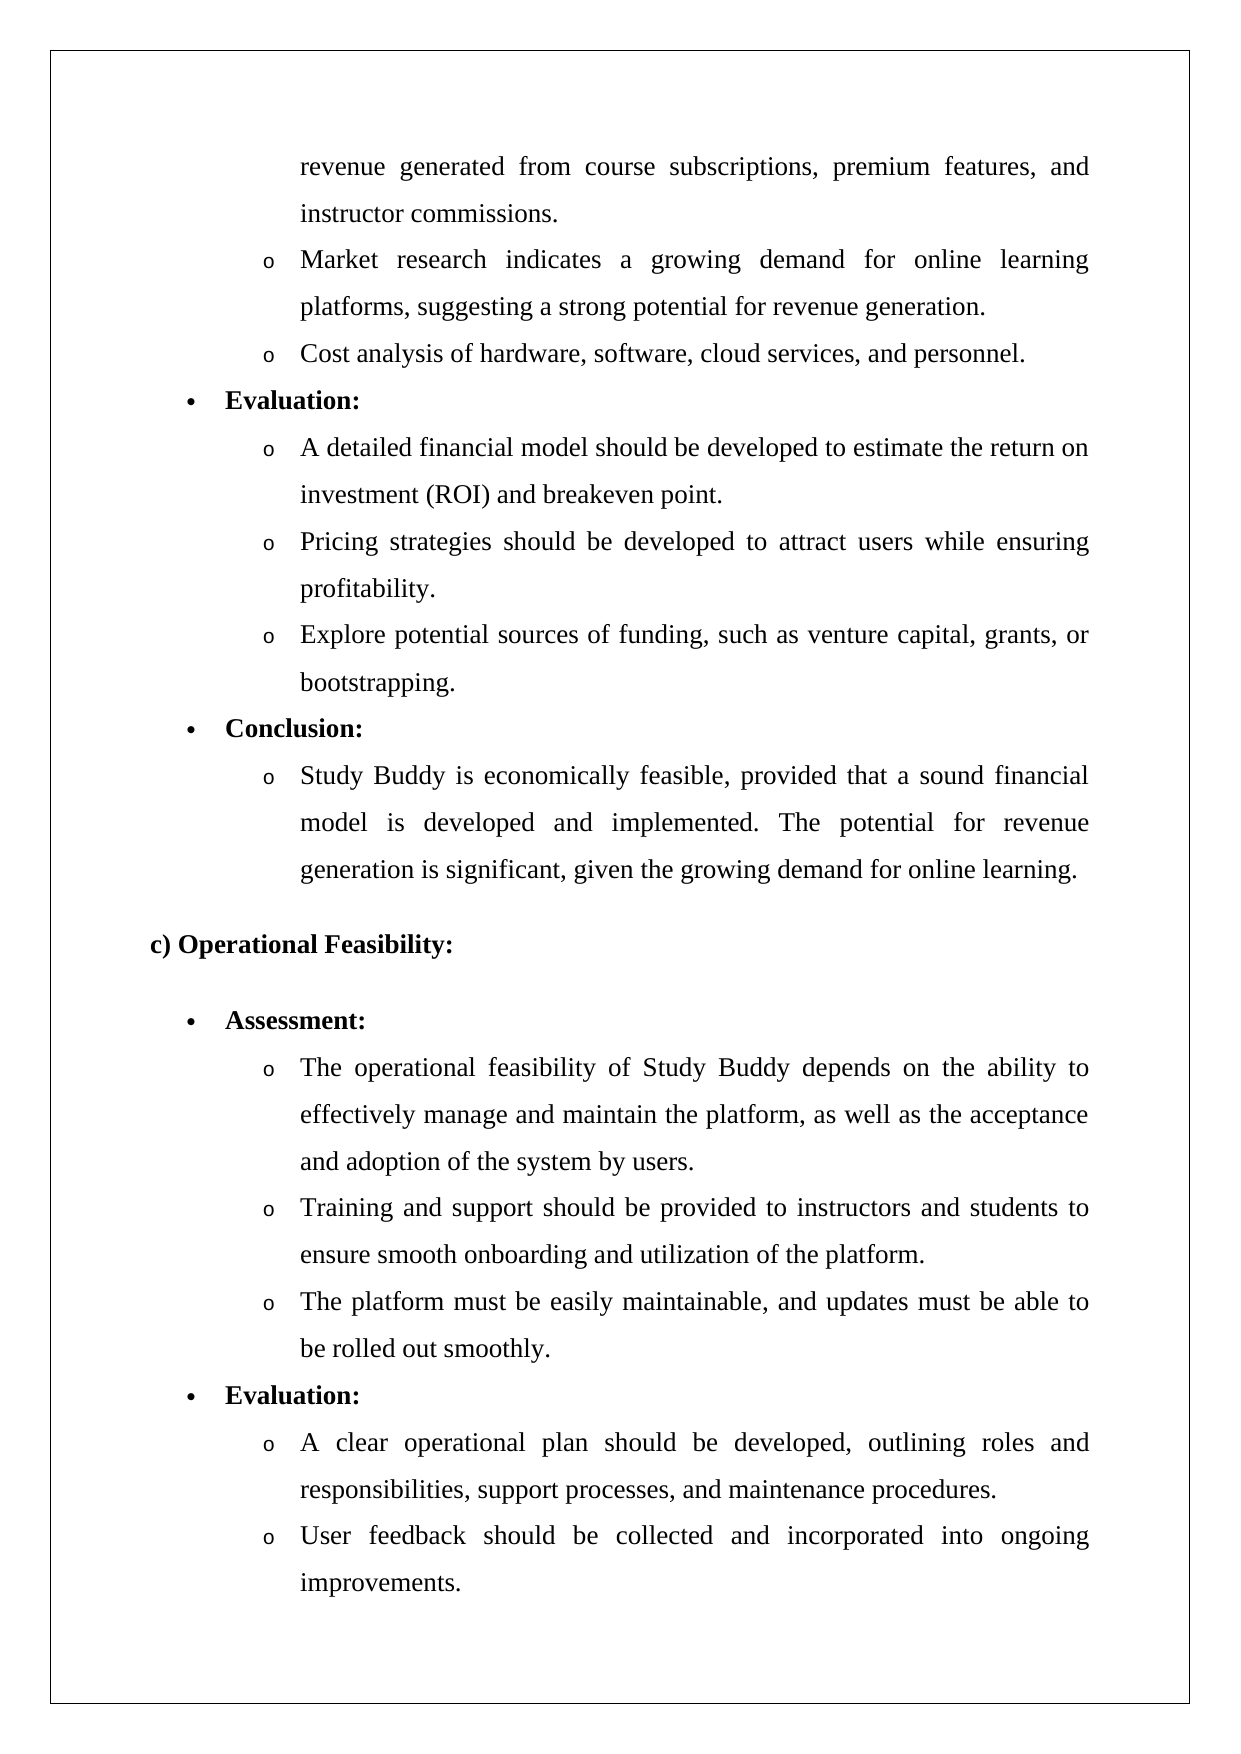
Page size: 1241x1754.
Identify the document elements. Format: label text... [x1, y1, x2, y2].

list Conclusion: [187, 712, 1090, 743]
list Cost analysis of hardware, software, cloud services, and personnel. [262, 337, 1090, 369]
list Market research indicates a growing demand for online learning platforms, suggesting a strong potential for revenue generation. [262, 243, 1090, 322]
list Pricing strategies should be developed to attract users while ensuring profitability. [262, 525, 1090, 603]
list The platform must be easily maintainable, and updates must be able to be rolled out smoothly. [262, 1285, 1090, 1363]
list A detailed financial model should be developed to estimate the return on investment (ROI) and breakeven point. [262, 431, 1090, 509]
list Evaluation: [187, 384, 1090, 416]
list Study Buddy is economically feasible, provided that a sound financial model is developed and implemented. The potential for revenue generation is significant, given the growing demand for online learning. [262, 759, 1090, 884]
list Explore potential sources of funding, such as venture capital, grants, or bootstrapping. [262, 618, 1090, 697]
list Assessment: [187, 1004, 1090, 1036]
list Training and support should be provided to instructors and students to ensure smooth onboarding and utilization of the platform. [262, 1191, 1090, 1270]
list User feedback should be collected and incorporated into ongoing improvements. [262, 1519, 1090, 1598]
list A clear operational plan should be developed, outlining roles and responsibilities, support processes, and maintenance procedures. [262, 1426, 1090, 1504]
list Evaluation: [187, 1379, 1090, 1410]
list The operational feasibility of Study Buddy depends on the ability to effectively manage and maintain the platform, as well as the acceptance and adoption of the system by users. [262, 1051, 1090, 1176]
text c) Operational Feasibility: [150, 928, 1090, 960]
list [262, 150, 1090, 228]
